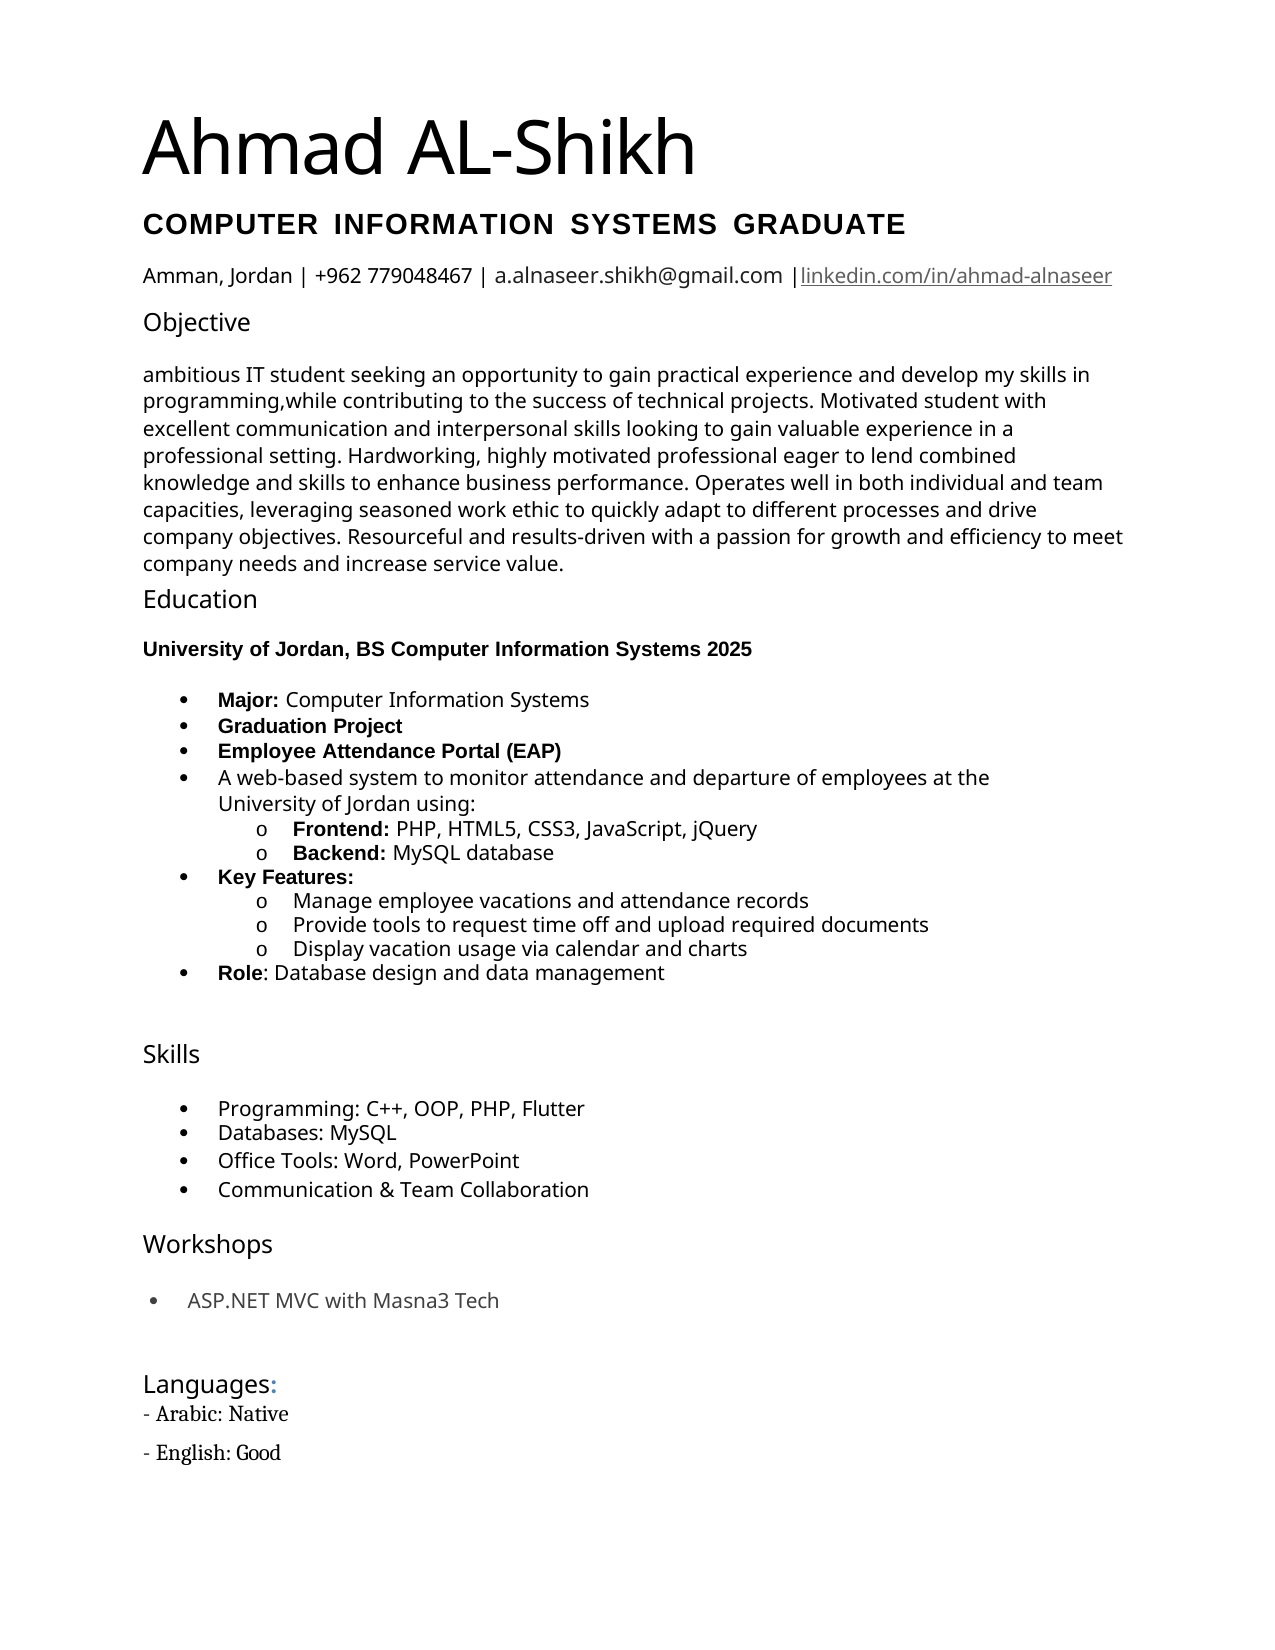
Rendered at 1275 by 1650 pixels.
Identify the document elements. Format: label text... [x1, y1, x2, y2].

list Employee Attendance Portal (EAP) [180, 738, 1125, 763]
subtitle University of Jordan, BS Computer Information Systems 2025 [143, 637, 1125, 661]
list Frontend: PHP, HTML5, CSS3, JavaScript, jQuery [255, 817, 1125, 842]
list ASP.NET MVC with Masna3 Tech [150, 1286, 1125, 1314]
list Office Tools: Word, PowerPoint [180, 1146, 1125, 1174]
list Backend: MySQL database [255, 842, 1125, 865]
subtitle Key Features: [180, 865, 1125, 889]
list A web-based system to monitor attendance and departure of employees at the University of Jordan using: [180, 765, 1056, 817]
subtitle Languages: [143, 1366, 1125, 1401]
list Communication & Team Collaboration [180, 1175, 1125, 1203]
list English: Good [143, 1440, 1125, 1466]
subtitle Objective [143, 304, 1125, 338]
list Role: Database design and data management [180, 961, 1125, 985]
list Display vacation usage via calendar and charts [255, 937, 1125, 961]
list Major: Computer Information Systems [180, 685, 1125, 713]
subtitle Graduation Project [180, 713, 1125, 738]
text COMPUTER INFORMATION SYSTEMS GRADUATE [143, 207, 1125, 241]
list Databases: MySQL [180, 1121, 1125, 1146]
list Programming: C++, OOP, PHP, Flutter [180, 1096, 1125, 1121]
list Manage employee vacations and attendance records [255, 889, 1125, 914]
text Amman, Jordan | +962 779048467 | a.alnaseer.shikh@gmail.com |linkedin.com/in/ahmad-alnaseer [143, 259, 1125, 289]
text ambitious IT student seeking an opportunity to gain practical experience and develop my skills in programming,while contributing to the success of technical projects. Motivated student with excellent communication and interpersonal skills looking to gain valuable experience in a professional setting. Hardworking, highly motivated professional eager to lend combined knowledge and skills to enhance business performance. Operates well in both individual and team capacities, leveraging seasoned work ethic to quickly adapt to different processes and drive company objectives. Resourceful and results-driven with a passion for growth and efficiency to meet company needs and increase service value. [143, 361, 1125, 578]
list Arabic: Native [143, 1401, 1125, 1427]
list Provide tools to request time off and upload required documents [255, 914, 1125, 937]
subtitle Workshops [143, 1226, 1125, 1260]
title Ahmad AL-Shikh [143, 94, 1125, 196]
subtitle Education [143, 581, 1125, 615]
subtitle Skills [143, 1037, 1125, 1071]
